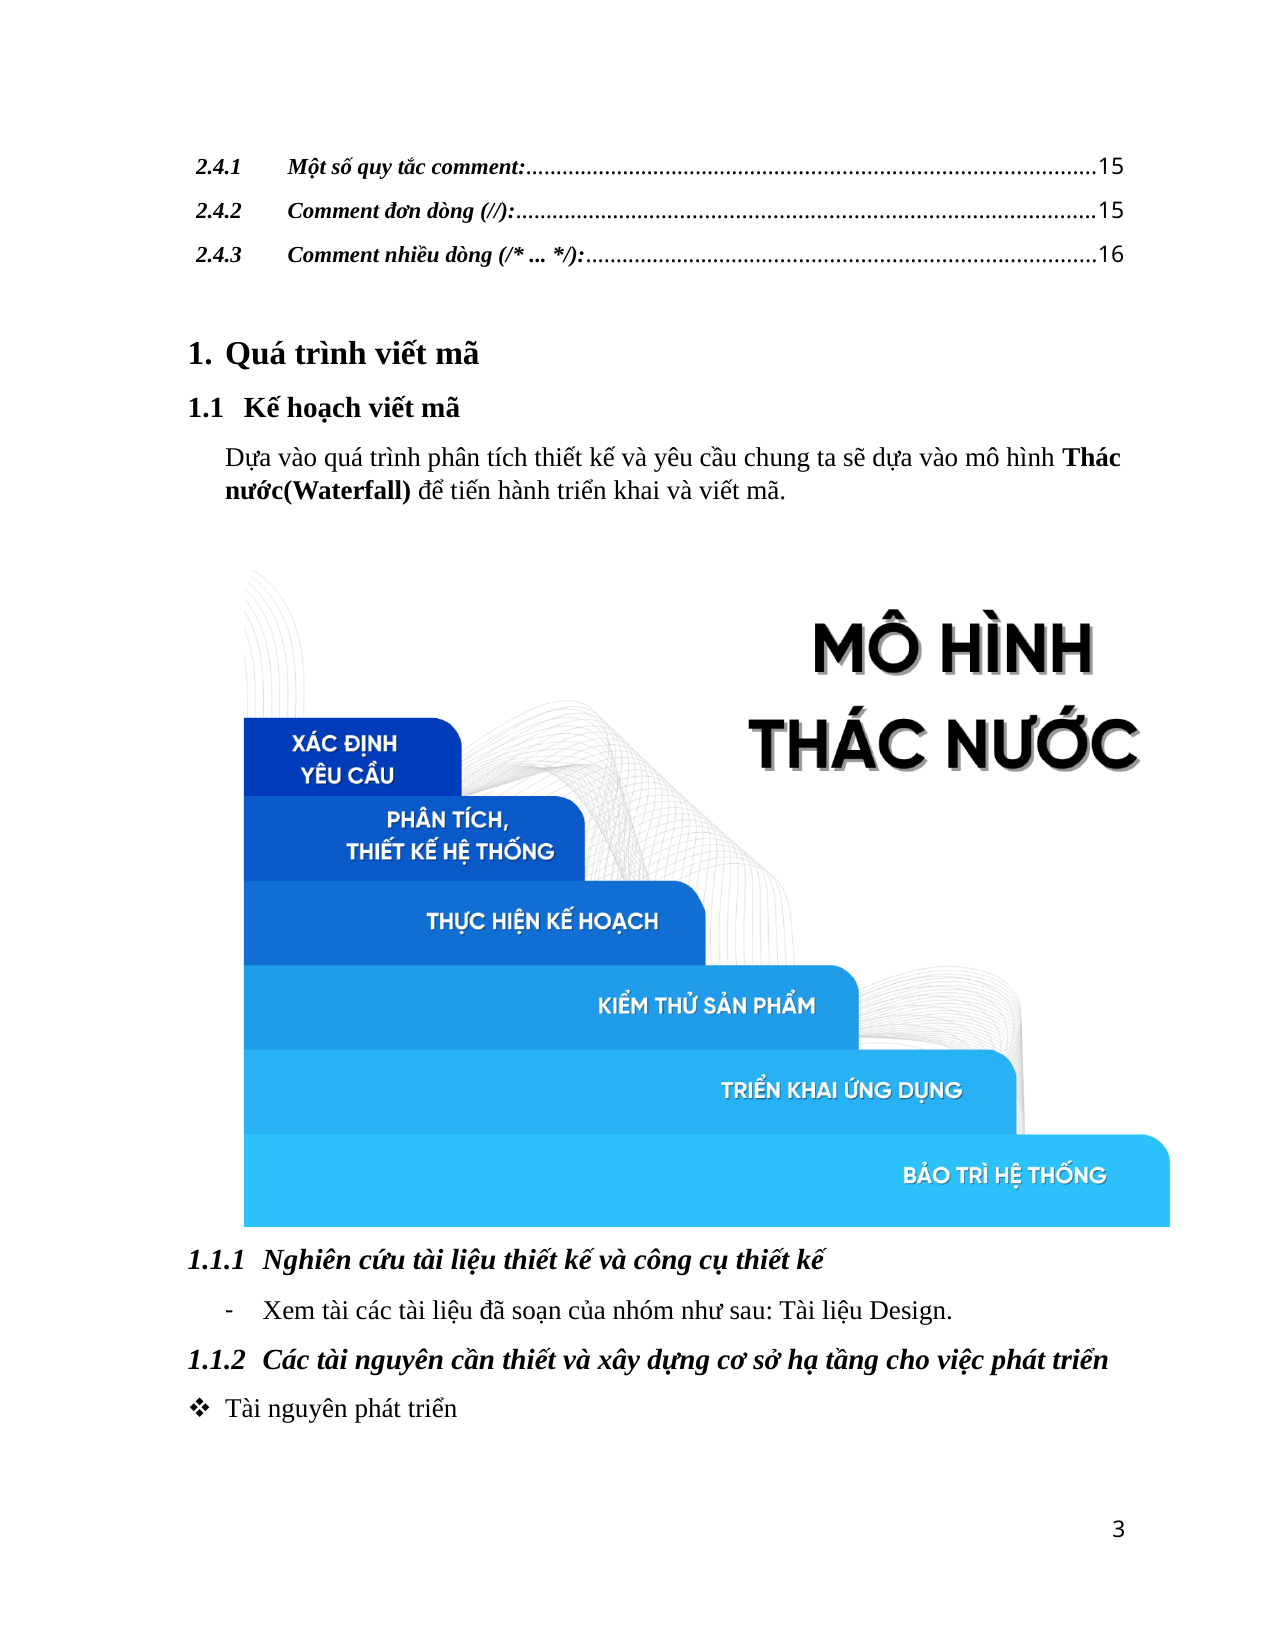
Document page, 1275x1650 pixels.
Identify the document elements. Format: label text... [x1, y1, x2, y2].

list Nghiên cứu tài liệu thiết kế và công cụ thiết kế [187, 1242, 1125, 1276]
list Quá trình viết mã [187, 333, 1125, 371]
list Dựa vào quá trình phân tích thiết kế và yêu cầu chung ta sẽ dựa vào mô hình Thác nước(Waterfall) để tiến hành triển khai và viết mã. [225, 441, 1125, 505]
list Tài nguyên phát triển [187, 1393, 1125, 1424]
picture [243, 558, 1217, 1227]
list Kế hoạch viết mã [187, 390, 1125, 424]
list Xem tài các tài liệu đã soạn của nhóm như sau: Tài liệu Design. [225, 1293, 1125, 1326]
list Các tài nguyên cần thiết và xây dựng cơ sở hạ tầng cho việc phát triển [187, 1342, 1125, 1376]
